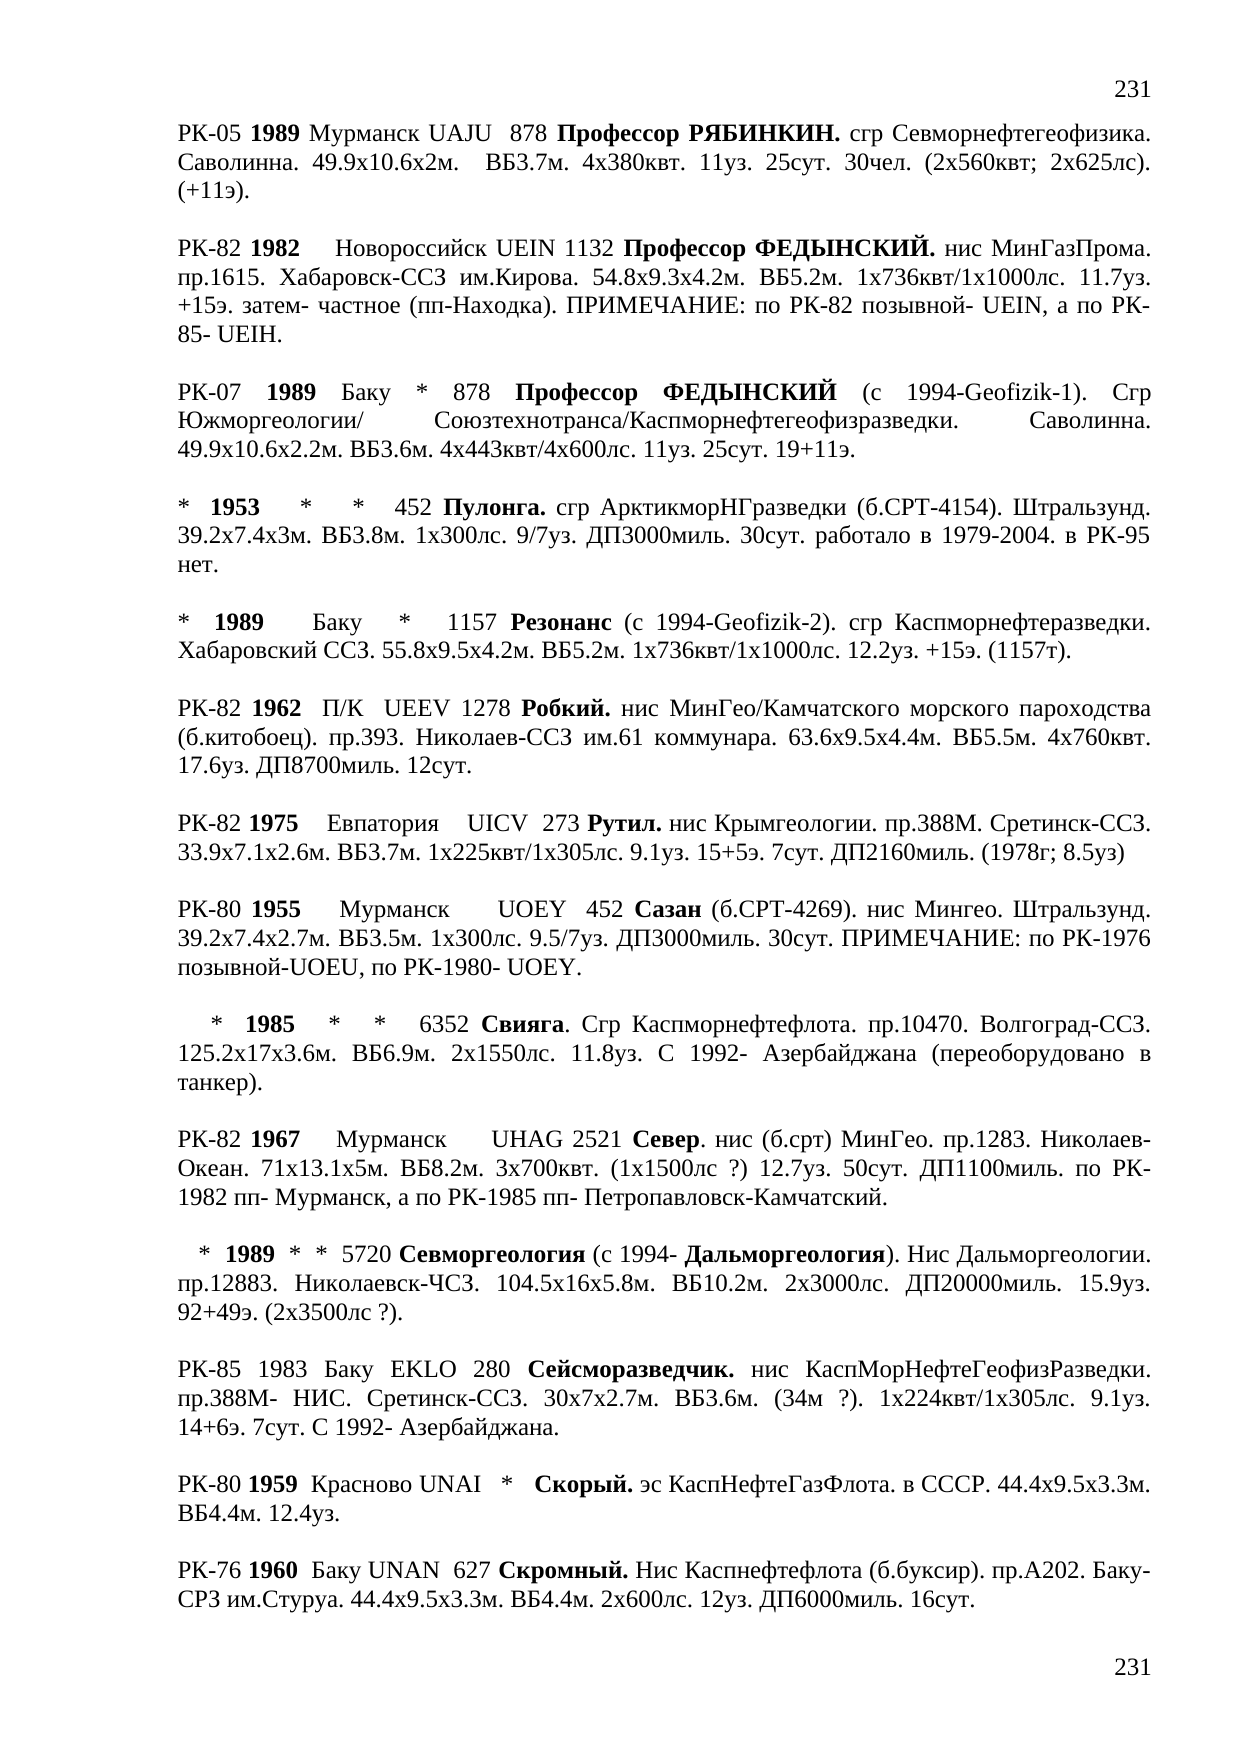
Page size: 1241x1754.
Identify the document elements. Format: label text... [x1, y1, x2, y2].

text РК-80 1955 Мурманск UOEY 452 Сазан (б.СРТ-4269). нис Мингео. Штральзунд. 39.2х7.4х2.7м. ВБ3.5м. 1х300лс. 9.5/7уз. ДП3000миль. 30сут. ПРИМЕЧАНИЕ: по РК-1976 позывной-UOEU, по РК-1980- UOEY. [177, 894, 1152, 981]
text РК-85 1983 Баку EKLO 280 Сейсморазведчик. нис КаспМорНефтеГеофизРазведки. пр.388М- НИС. Сретинск-ССЗ. 30х7х2.7м. ВБ3.6м. (34м ?). 1х224квт/1х305лс. 9.1уз. 14+6э. 7сут. С 1992- Азербайджана. [177, 1354, 1152, 1441]
text * 1953 * * 452 Пулонга. сгр АрктикморНГразведки (б.СРТ-4154). Штральзунд. 39.2х7.4х3м. ВБ3.8м. 1х300лс. 9/7уз. ДП3000миль. 30сут. работало в 1979-2004. в РК-95 нет. [177, 492, 1152, 578]
text РК-07 1989 Баку * 878 Профессор ФЕДЫНСКИЙ (с 1994-Geofizik-1). Сгр Южморгеологии/ Союзтехнотранса/Каспморнефтегеофизразведки. Саволинна. 49.9x10.6x2.2м. ВБ3.6м. 4х443квт/4х600лс. 11уз. 25сут. 19+11э. [177, 377, 1152, 463]
text РК-82 1967 Мурманск UHAG 2521 Север. нис (б.срт) МинГео. пр.1283. Николаев-Океан. 71х13.1х5м. ВБ8.2м. 3х700квт. (1х1500лс ?) 12.7уз. 50сут. ДП1100миль. по РК-1982 пп- Мурманск, а по РК-1985 пп- Петропавловск-Камчатский. [177, 1124, 1152, 1211]
text * 1989 * * 5720 Севморгеология (с 1994- Дальморгеология). Нис Дальморгеологии. пр.12883. Николаевск-ЧСЗ. 104.5х16х5.8м. ВБ10.2м. 2х3000лс. ДП20000миль. 15.9уз. 92+49э. (2х3500лс ?). [177, 1239, 1152, 1326]
text РК-80 1959 Красново UNAI * Скорый. эс КаспНефтеГазФлота. в СССР. 44.4х9.5х3.3м. ВБ4.4м. 12.4уз. [177, 1469, 1152, 1527]
text РК-82 1975 Евпатория UICV 273 Рутил. нис Крымгеологии. пр.388М. Сретинск-ССЗ. 33.9х7.1х2.6м. ВБ3.7м. 1х225квт/1х305лс. 9.1уз. 15+5э. 7сут. ДП2160миль. (1978г; 8.5уз) [177, 808, 1152, 866]
text * 1985 * * 6352 Свияга. Сгр Каспморнефтефлота. пр.10470. Волгоград-ССЗ. 125.2х17х3.6м. ВБ6.9м. 2х1550лс. 11.8уз. С 1992- Азербайджана (переоборудовано в танкер). [177, 1009, 1152, 1096]
text РК-76 1960 Баку UNAN 627 Скромный. Нис Каспнефтефлота (б.буксир). пр.А202. Баку- СРЗ им.Стуруа. 44.4х9.5х3.3м. ВБ4.4м. 2х600лс. 12уз. ДП6000миль. 16сут. [177, 1556, 1152, 1613]
text РК-82 1962 П/К UEEV 1278 Робкий. нис МинГео/Камчатского морского пароходства (б.китобоец). пр.393. Николаев-ССЗ им.61 коммунара. 63.6х9.5х4.4м. ВБ5.5м. 4х760квт. 17.6уз. ДП8700миль. 12сут. [177, 693, 1152, 779]
text РК-05 1989 Мурманск UAJU 878 Профессор РЯБИНКИН. сгр Севморнефтегеофизика. Саволинна. 49.9x10.6x2м. ВБ3.7м. 4х380квт. 11уз. 25сут. 30чел. (2х560квт; 2х625лс). (+11э). [177, 118, 1152, 204]
text * 1989 Баку * 1157 Резонанс (с 1994-Geofizik-2). сгр Каспморнефтеразведки. Хабаровский ССЗ. 55.8х9.5х4.2м. ВБ5.2м. 1х736квт/1х1000лс. 12.2уз. +15э. (1157т). [177, 607, 1152, 664]
text РК-82 1982 Новороссийск UEIN 1132 Профессор ФЕДЫНСКИЙ. нис МинГазПрома. пр.1615. Хабаровск-ССЗ им.Кирова. 54.8х9.3х4.2м. ВБ5.2м. 1х736квт/1х1000лс. 11.7уз. +15э. затем- частное (пп-Находка). ПРИМЕЧАНИЕ: по РК-82 позывной- UEIN, а по РК-85- UEIH. [177, 233, 1152, 348]
